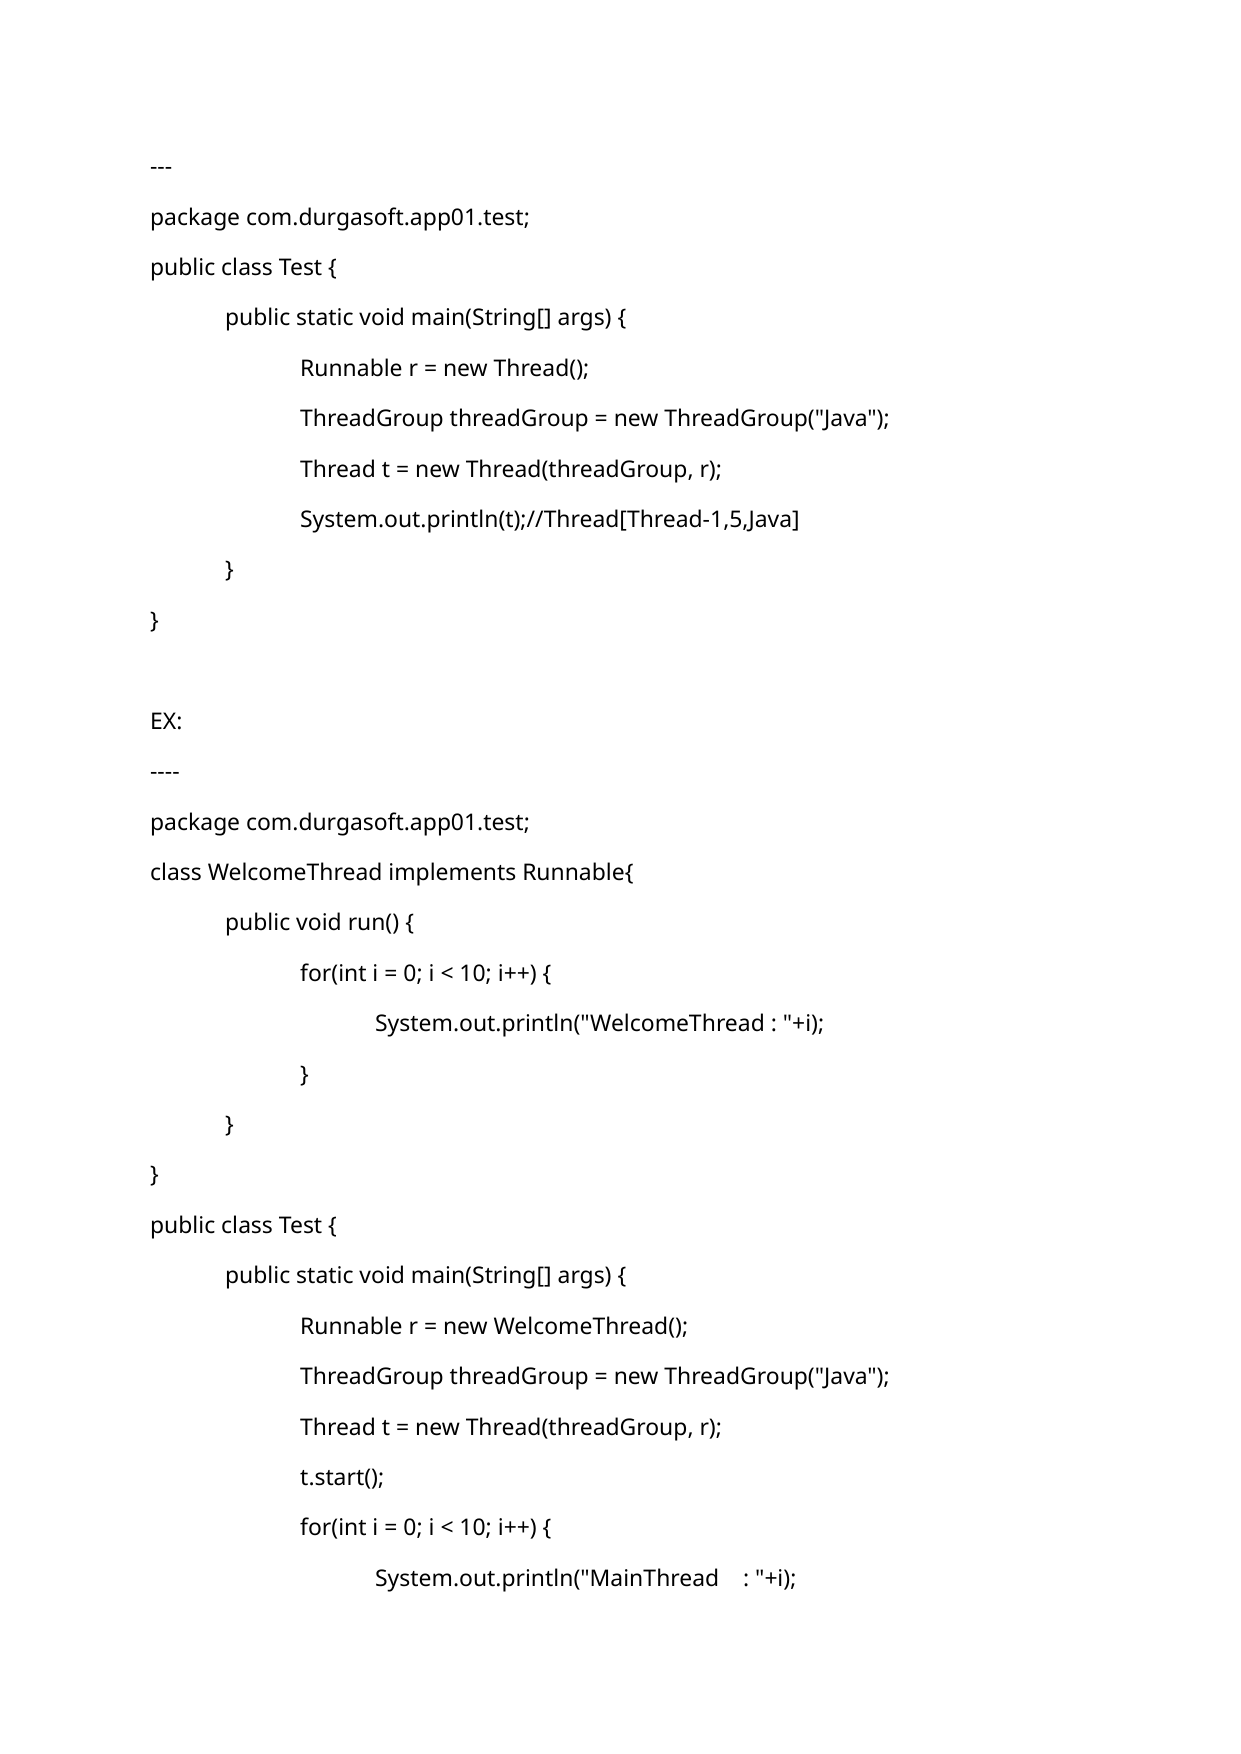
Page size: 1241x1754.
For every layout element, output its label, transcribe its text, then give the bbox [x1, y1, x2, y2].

text public class Test { [150, 1209, 1090, 1240]
text } [150, 1057, 1090, 1089]
text System.out.println("MainThread : "+i); [150, 1562, 1090, 1593]
text public static void main(String[] args) { [150, 1259, 1090, 1290]
text Runnable r = new Thread(); [150, 352, 1090, 383]
text Thread t = new Thread(threadGroup, r); [150, 1410, 1090, 1442]
text Thread t = new Thread(threadGroup, r); [150, 452, 1090, 484]
text ---- [150, 755, 1090, 786]
text Runnable r = new WelcomeThread(); [150, 1309, 1090, 1341]
text } [150, 553, 1090, 584]
text class WelcomeThread implements Runnable{ [150, 856, 1090, 887]
text t.start(); [150, 1461, 1090, 1492]
text package com.durgasoft.app01.test; [150, 200, 1090, 232]
text } [150, 1108, 1090, 1139]
text ThreadGroup threadGroup = new ThreadGroup("Java"); [150, 1360, 1090, 1391]
text } [150, 604, 1090, 635]
text for(int i = 0; i < 10; i++) { [150, 1511, 1090, 1542]
text package com.durgasoft.app01.test; [150, 805, 1090, 837]
text System.out.println(t);//Thread[Thread-1,5,Java] [150, 503, 1090, 534]
text System.out.println("WelcomeThread : "+i); [150, 1007, 1090, 1038]
text for(int i = 0; i < 10; i++) { [150, 957, 1090, 988]
text --- [150, 150, 1090, 181]
text public void run() { [150, 906, 1090, 937]
text EX: [150, 704, 1090, 736]
text public class Test { [150, 251, 1090, 282]
text ThreadGroup threadGroup = new ThreadGroup("Java"); [150, 402, 1090, 433]
text public static void main(String[] args) { [150, 301, 1090, 332]
text } [150, 1158, 1090, 1189]
